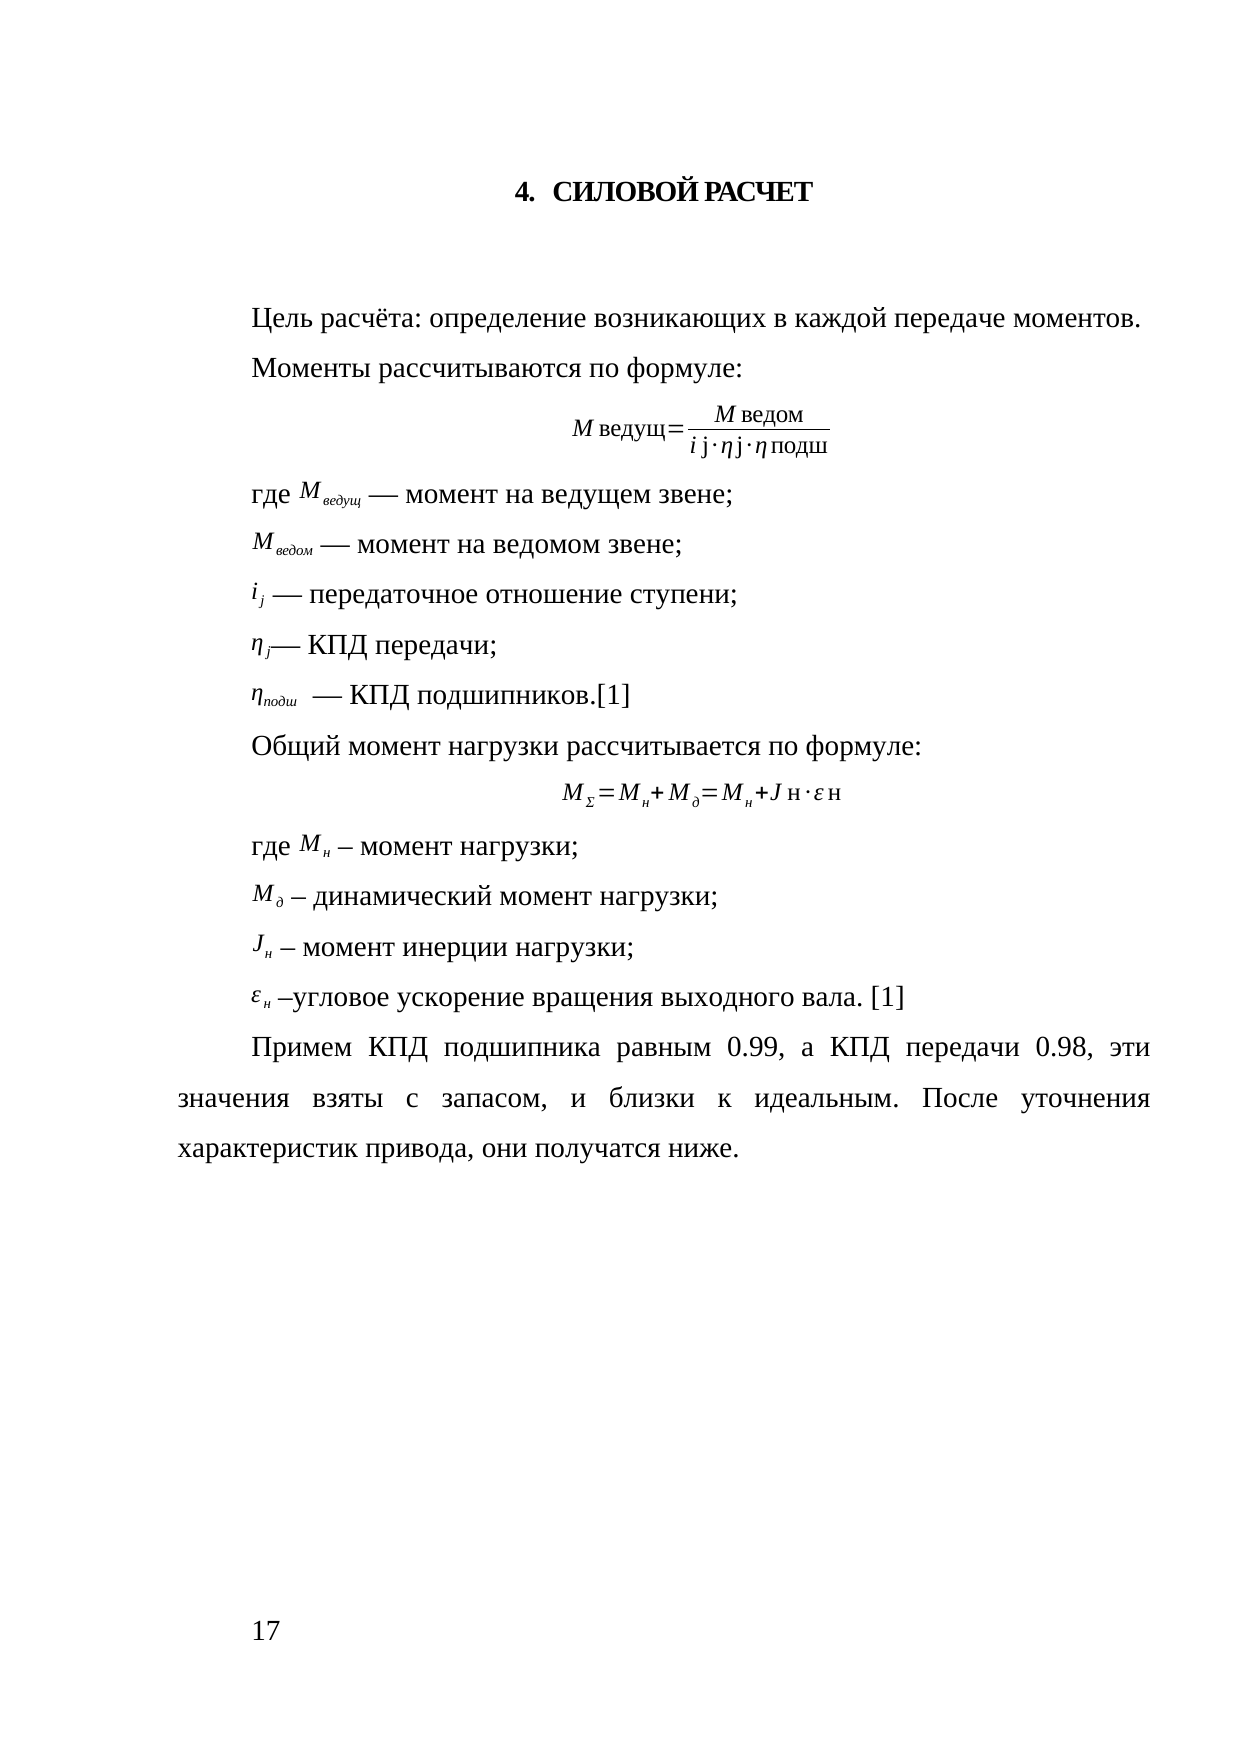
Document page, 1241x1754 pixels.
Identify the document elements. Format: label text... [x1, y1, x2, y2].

text — момент на ведомом звене; [177, 526, 1152, 560]
text –угловое ускорение вращения выходного вала. [1] [177, 979, 1152, 1013]
text где — момент на ведущем звене; [177, 476, 1152, 509]
text Цель расчёта: определение возникающих в каждой передаче моментов. [177, 300, 1152, 333]
text Общий момент нагрузки рассчитывается по формуле: [177, 728, 1152, 761]
text где – момент нагрузки; [177, 828, 1152, 862]
list Силовой расчет [236, 174, 1092, 208]
text — КПД передачи; [177, 627, 1152, 661]
text – момент инерции нагрузки; [177, 929, 1152, 962]
text — передаточное отношение ступени; [177, 577, 1152, 610]
text Моменты рассчитываются по формуле: [177, 350, 1152, 383]
text Примем КПД подшипника равным 0.99, а КПД передачи 0.98, эти значения взяты с запасом, и близки к идеальным. После уточнения характеристик привода, они получатся ниже. [177, 1029, 1152, 1164]
text — КПД подшипников.[1] [177, 677, 1152, 711]
text – динамический момент нагрузки; [177, 878, 1152, 912]
